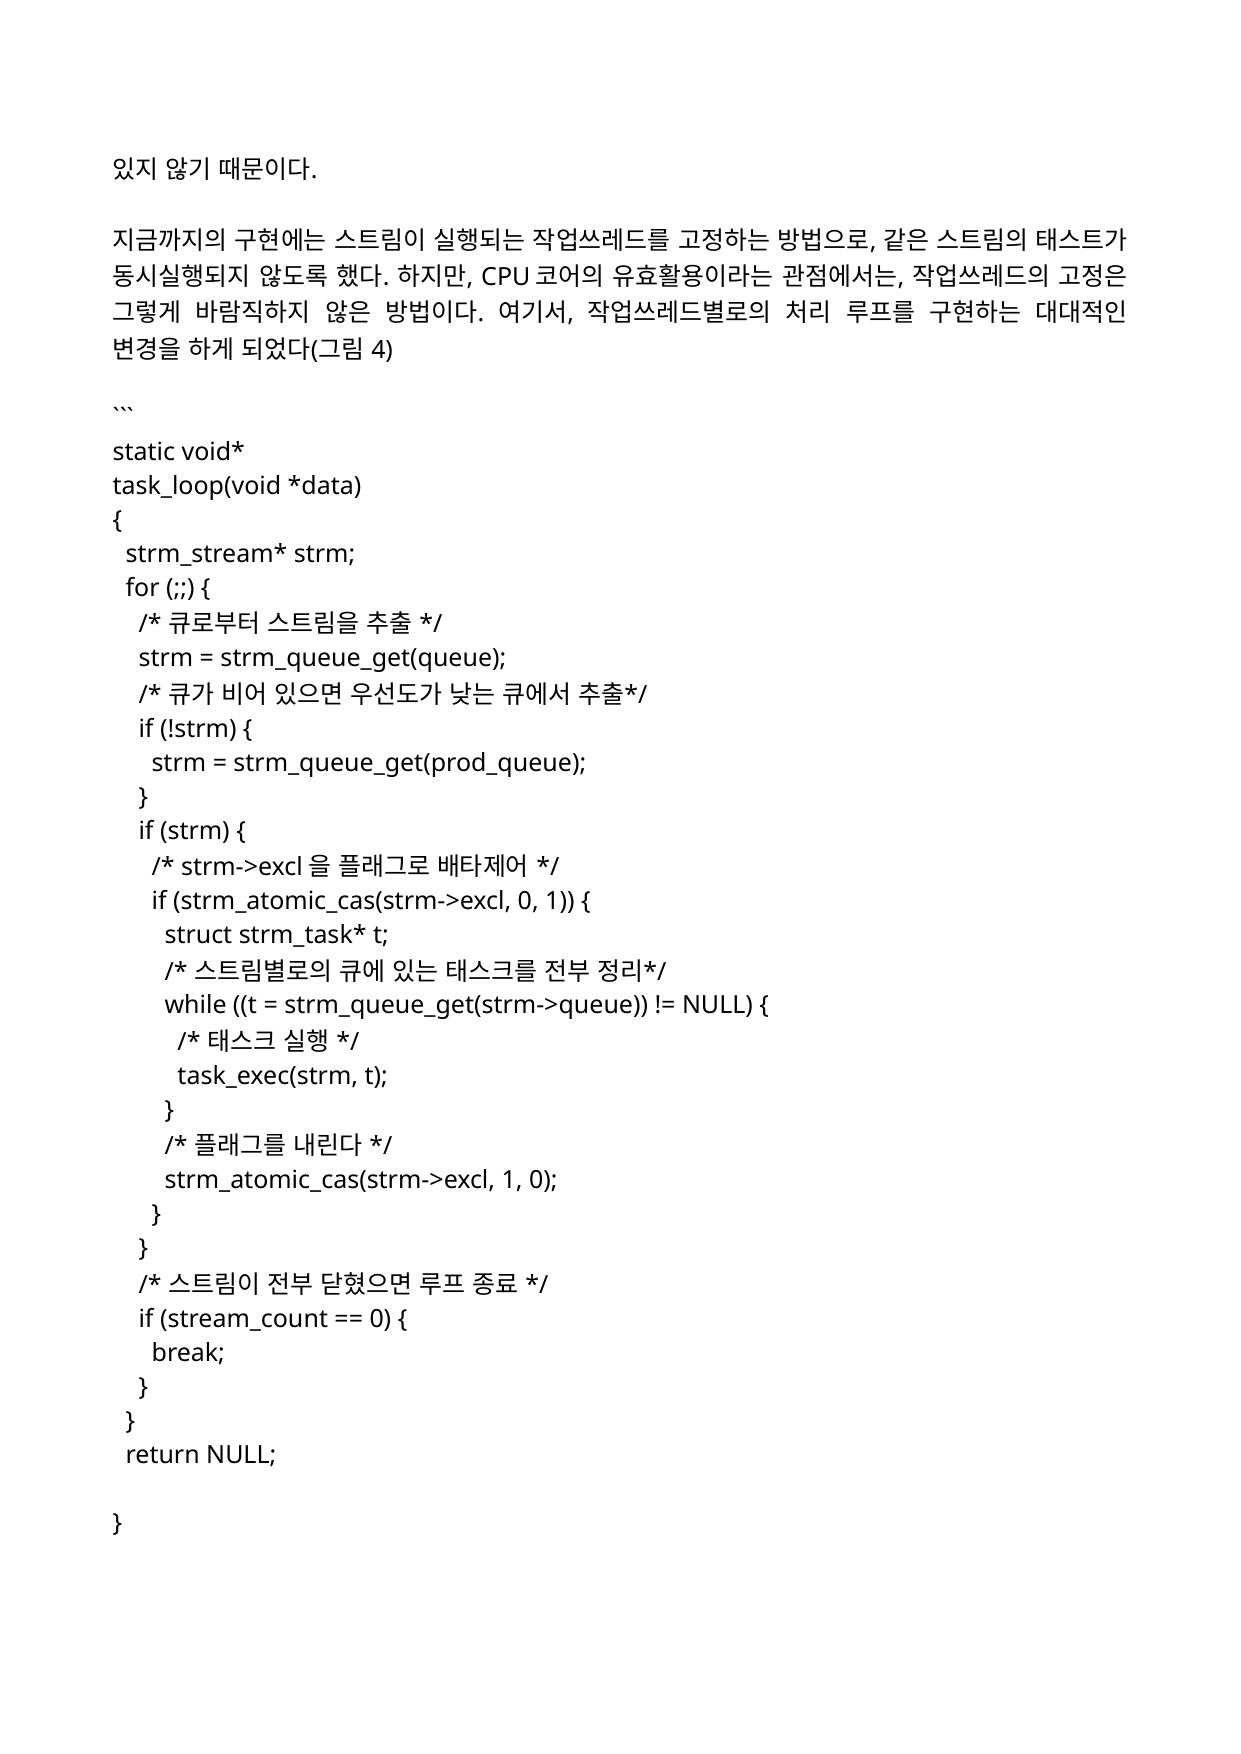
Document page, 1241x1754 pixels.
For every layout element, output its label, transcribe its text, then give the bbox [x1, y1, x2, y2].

text return NULL; [112, 1437, 1128, 1471]
text ``` [112, 399, 1128, 433]
text if (stream_count == 0) { [112, 1300, 1128, 1334]
text strm_stream* strm; [112, 536, 1128, 570]
text strm_atomic_cas(strm->excl, 1, 0); [112, 1162, 1128, 1196]
text /* 플래그를 내린다 */ [112, 1126, 1128, 1162]
text } [112, 778, 1128, 812]
text if (!strm) { [112, 710, 1128, 744]
text strm = strm_queue_get(prod_queue); [112, 744, 1128, 778]
text for (;;) { [112, 570, 1128, 604]
text { [112, 502, 1128, 536]
text } [112, 1230, 1128, 1264]
text while ((t = strm_queue_get(strm->queue)) != NULL) { [112, 987, 1128, 1021]
text if (strm_atomic_cas(strm->excl, 0, 1)) { [112, 883, 1128, 917]
text } [112, 1092, 1128, 1126]
text strm = strm_queue_get(queue); [112, 640, 1128, 674]
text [112, 150, 1128, 186]
text } [112, 1196, 1128, 1230]
text struct strm_task* t; [112, 917, 1128, 951]
text if (strm) { [112, 812, 1128, 847]
text } [112, 1368, 1128, 1402]
text break; [112, 1334, 1128, 1368]
text /* 큐가 비어 있으면 우선도가 낮는 큐에서 추출*/ [112, 674, 1128, 710]
text task_loop(void *data) [112, 467, 1128, 502]
text 지금까지의 구현에는 스트림이 실행되는 작업쓰레드를 고정하는 방법으로, 같은 스트림의 태스트가 동시실행되지 않도록 했다. 하지만, CPU코어의 유효활용이라는 관점에서는, 작업쓰레드의 고정은 그렇게 바람직하지 않은 방법이다. 여기서, 작업쓰레드별로의 처리 루프를 구현하는 대대적인 변경을 하게 되었다(그림 4) [112, 220, 1128, 365]
text static void* [112, 433, 1128, 467]
text /* 스트림이 전부 닫혔으면 루프 종료 */ [112, 1264, 1128, 1300]
text } [112, 1505, 1128, 1539]
text } [112, 1402, 1128, 1437]
text /* 큐로부터 스트림을 추출 */ [112, 604, 1128, 640]
text /* 스트림별로의 큐에 있는 태스크를 전부 정리*/ [112, 951, 1128, 987]
text /* 태스크 실행 */ [112, 1021, 1128, 1057]
text /* strm->excl을 플래그로 배타제어 */ [112, 847, 1128, 883]
text task_exec(strm, t); [112, 1057, 1128, 1092]
